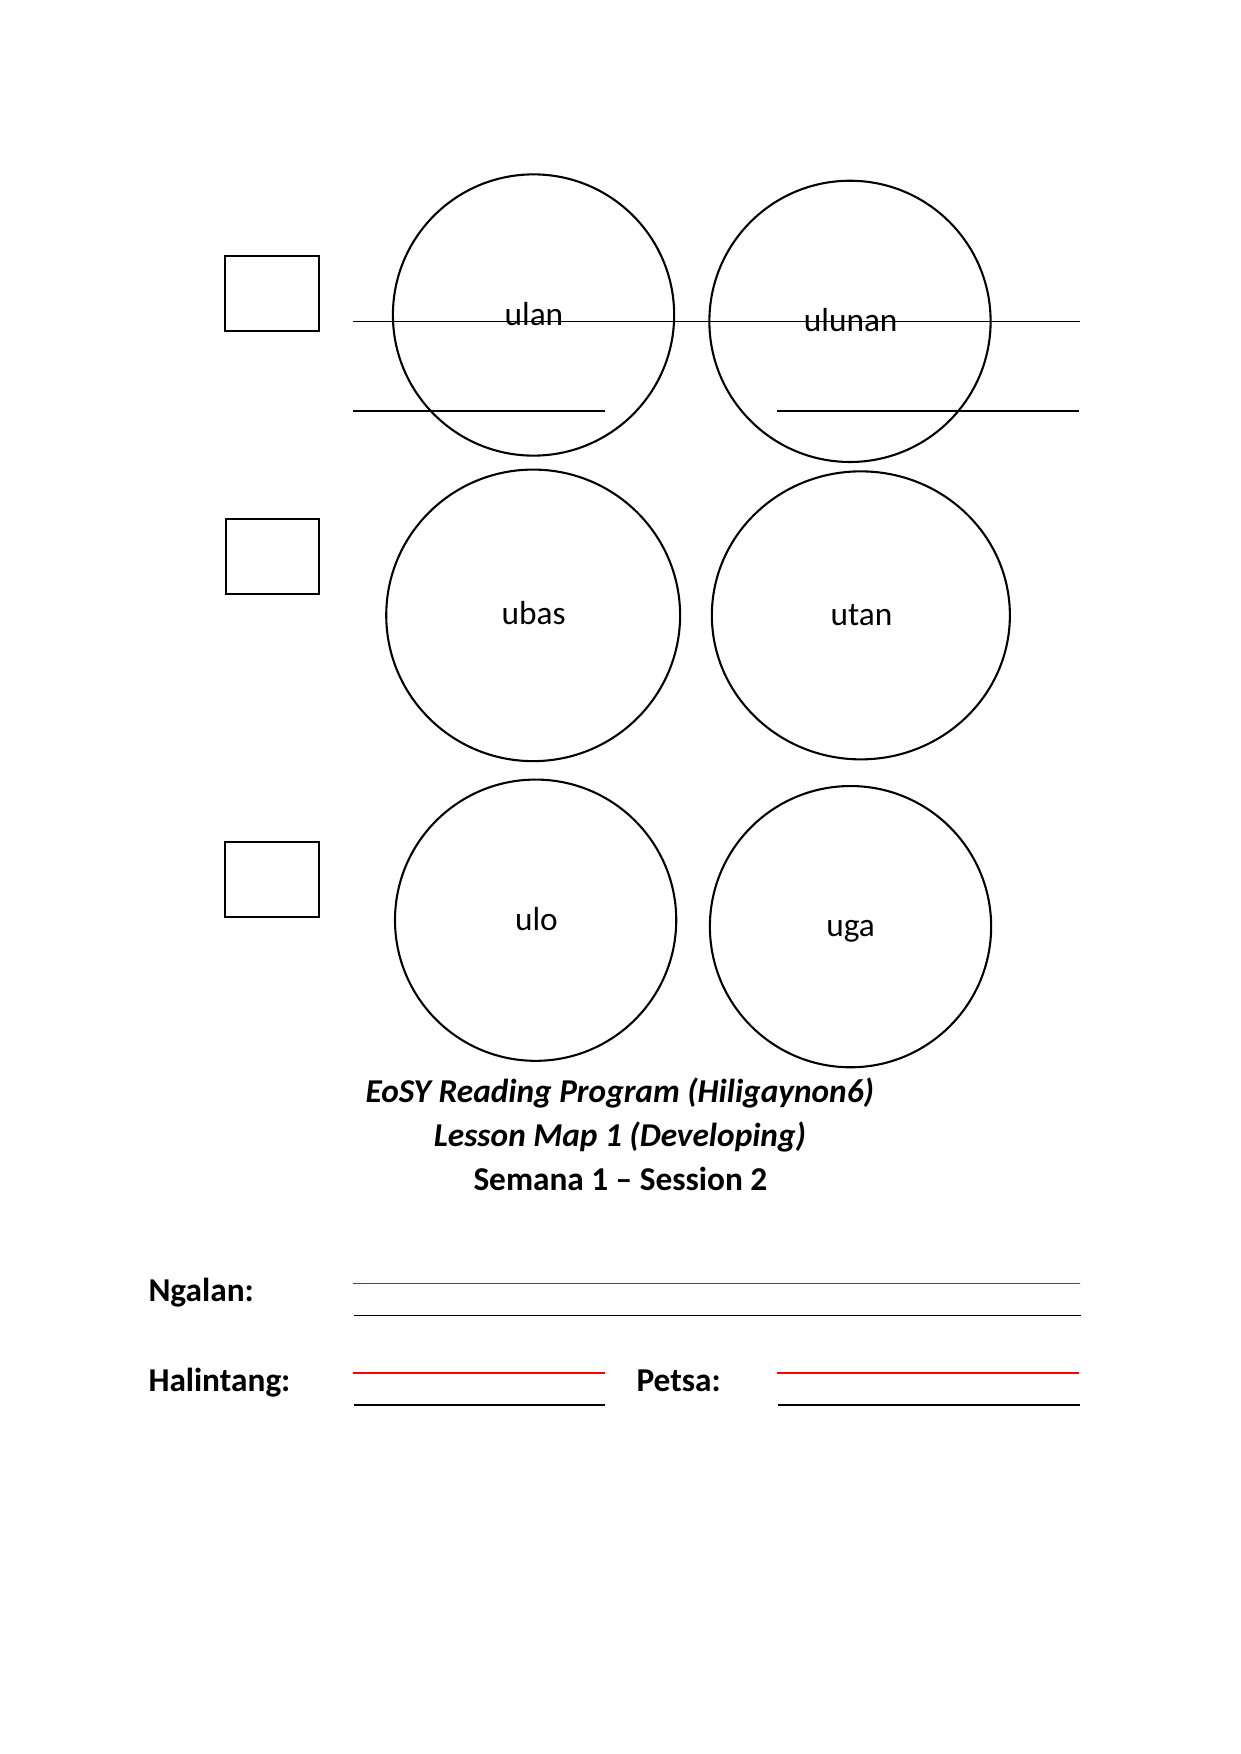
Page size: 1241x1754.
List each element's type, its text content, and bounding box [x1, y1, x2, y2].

text Lesson Map 1 (Developing) [151, 1113, 1089, 1154]
subtitle Semana 1 – Session 2 [151, 1157, 1089, 1198]
picture [133, 1261, 605, 1316]
picture [133, 1351, 368, 1407]
text EoSY Reading Program (Hiligaynon6) [151, 1069, 1089, 1110]
